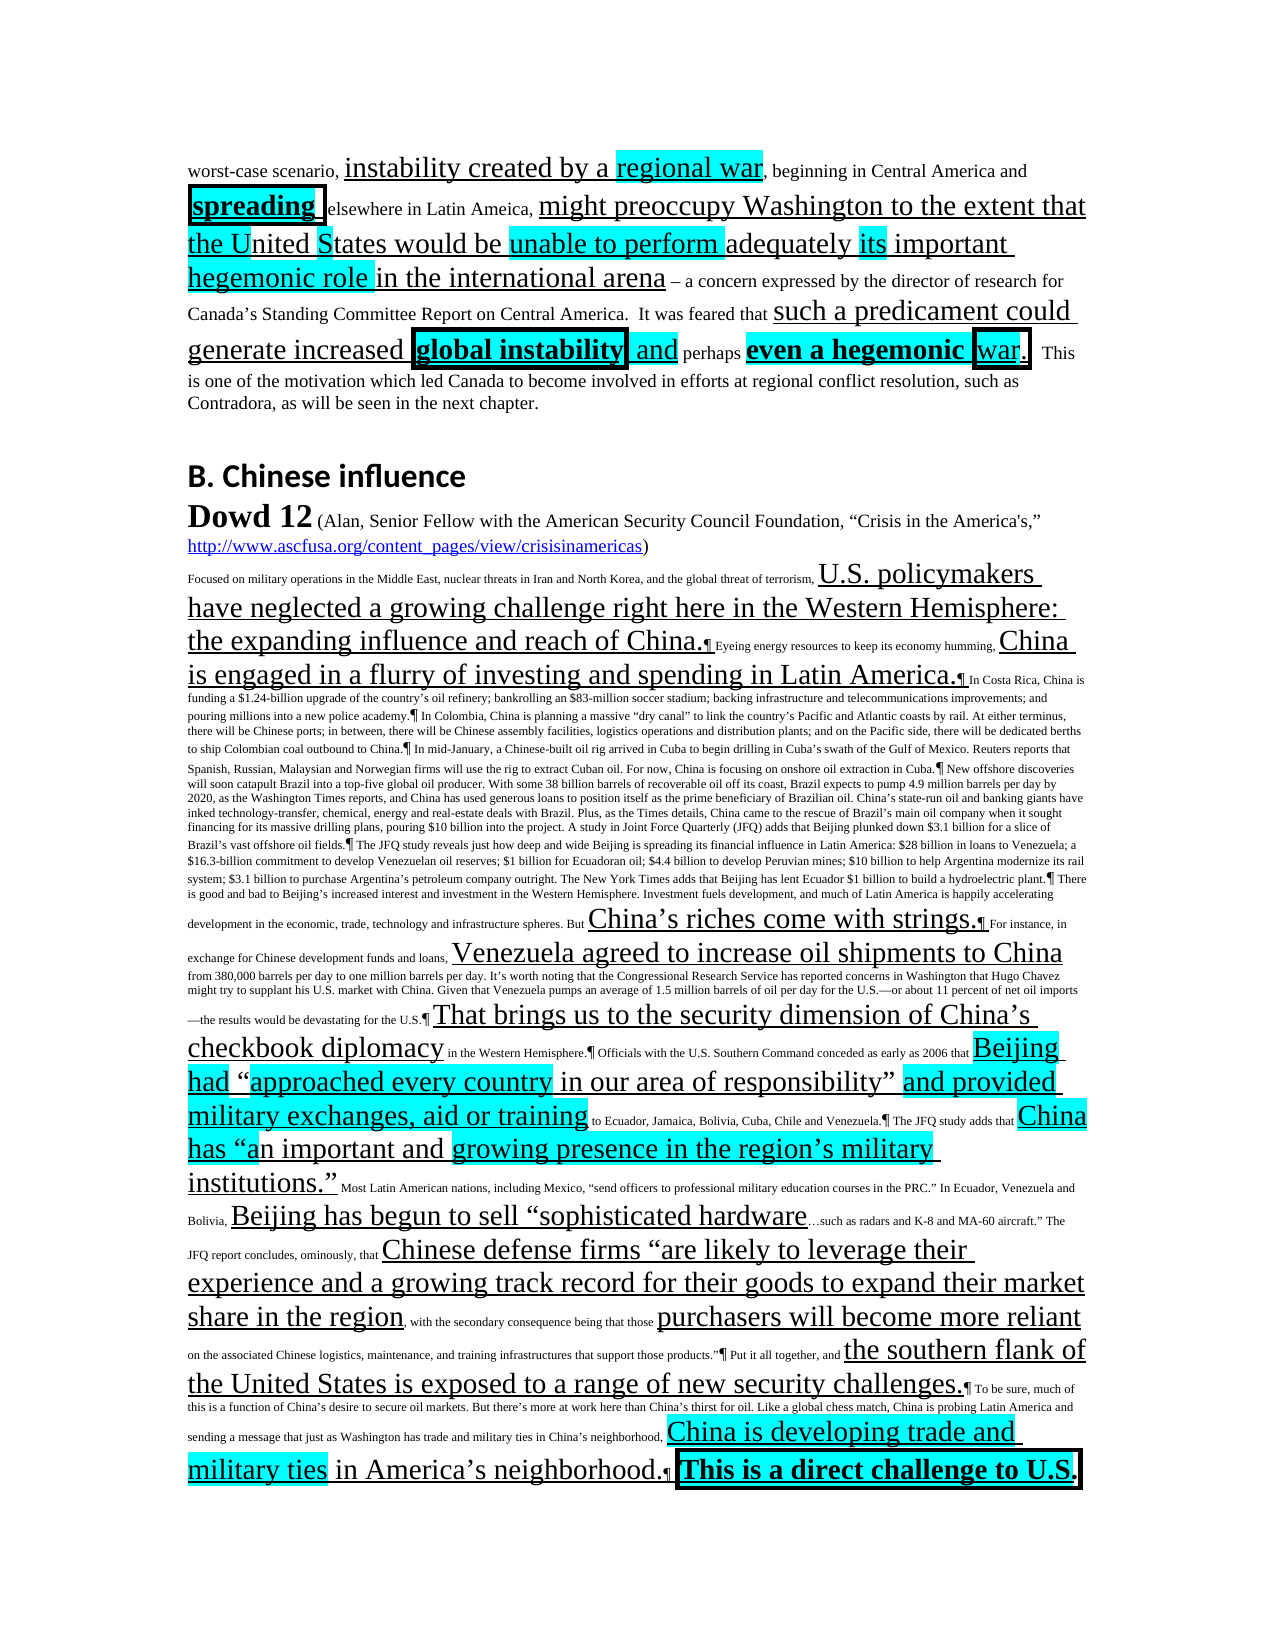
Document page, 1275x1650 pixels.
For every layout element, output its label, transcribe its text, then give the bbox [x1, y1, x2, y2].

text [187, 1095, 1087, 1490]
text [187, 150, 1087, 413]
subtitle B. Chinese influence [187, 456, 1087, 496]
text Dowd 12 (Alan, Senior Fellow with the American Security Council Foundation, “Crisis in the America's,” http://www.ascfusa.org/content_pages/view/crisisinamericas) [187, 496, 1087, 556]
